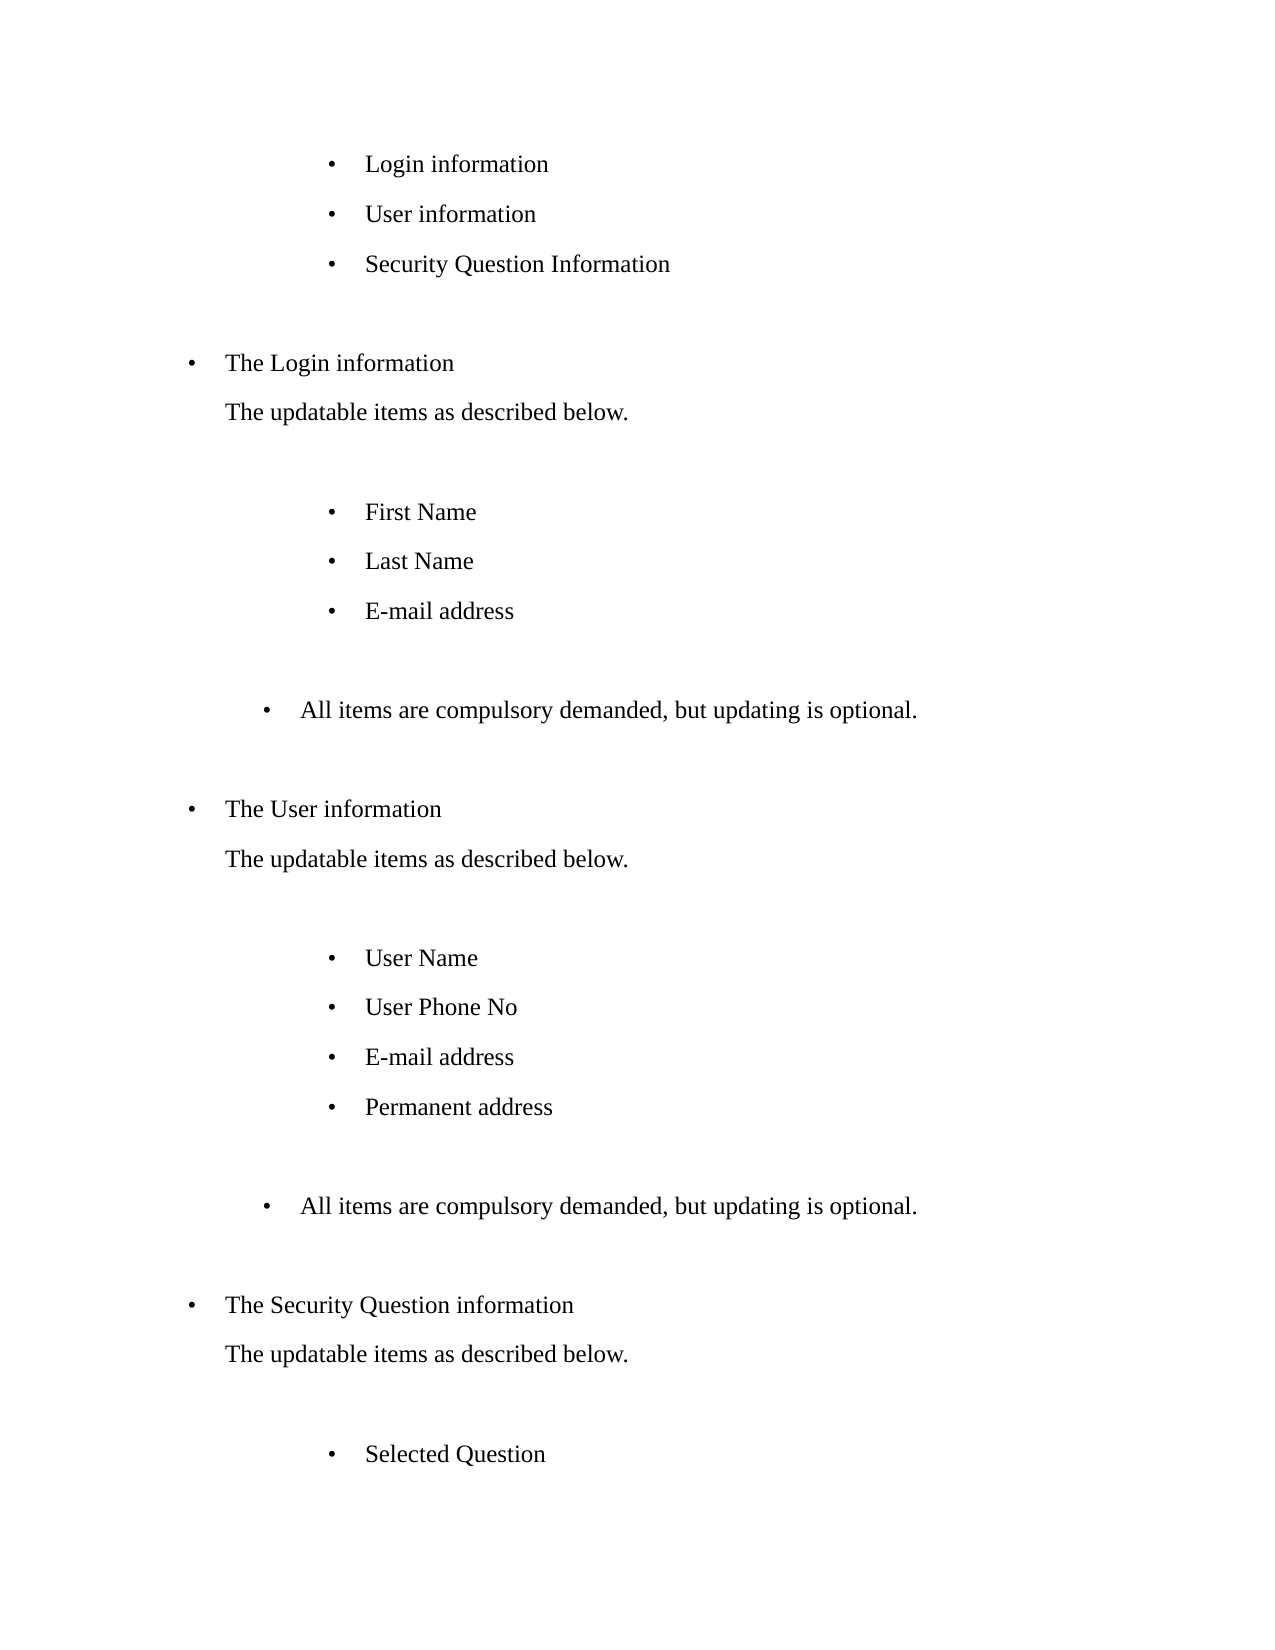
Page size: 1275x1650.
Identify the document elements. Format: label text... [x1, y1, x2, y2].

list E-mail address [327, 1042, 1125, 1071]
list User Name [327, 943, 1125, 972]
list Last Name [327, 547, 1125, 575]
list The Login information [187, 348, 1125, 377]
list Selected Question [327, 1439, 1125, 1468]
list Security Question Information [327, 249, 1125, 278]
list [262, 1191, 1125, 1220]
list User information [327, 199, 1125, 228]
list Permanent address [327, 1092, 1125, 1121]
text The updatable items as described below. [225, 844, 1125, 873]
list All items are compulsory demanded, but updating is optional. [262, 695, 1125, 724]
text The updatable items as described below. [225, 398, 1125, 427]
list First Name [327, 497, 1125, 526]
list User Phone No [327, 993, 1125, 1022]
list The User information [187, 794, 1125, 823]
list E-mail address [327, 596, 1125, 625]
text The updatable items as described below. [225, 1340, 1125, 1369]
list Login information [327, 150, 1125, 179]
list The Security Question information [187, 1290, 1125, 1319]
